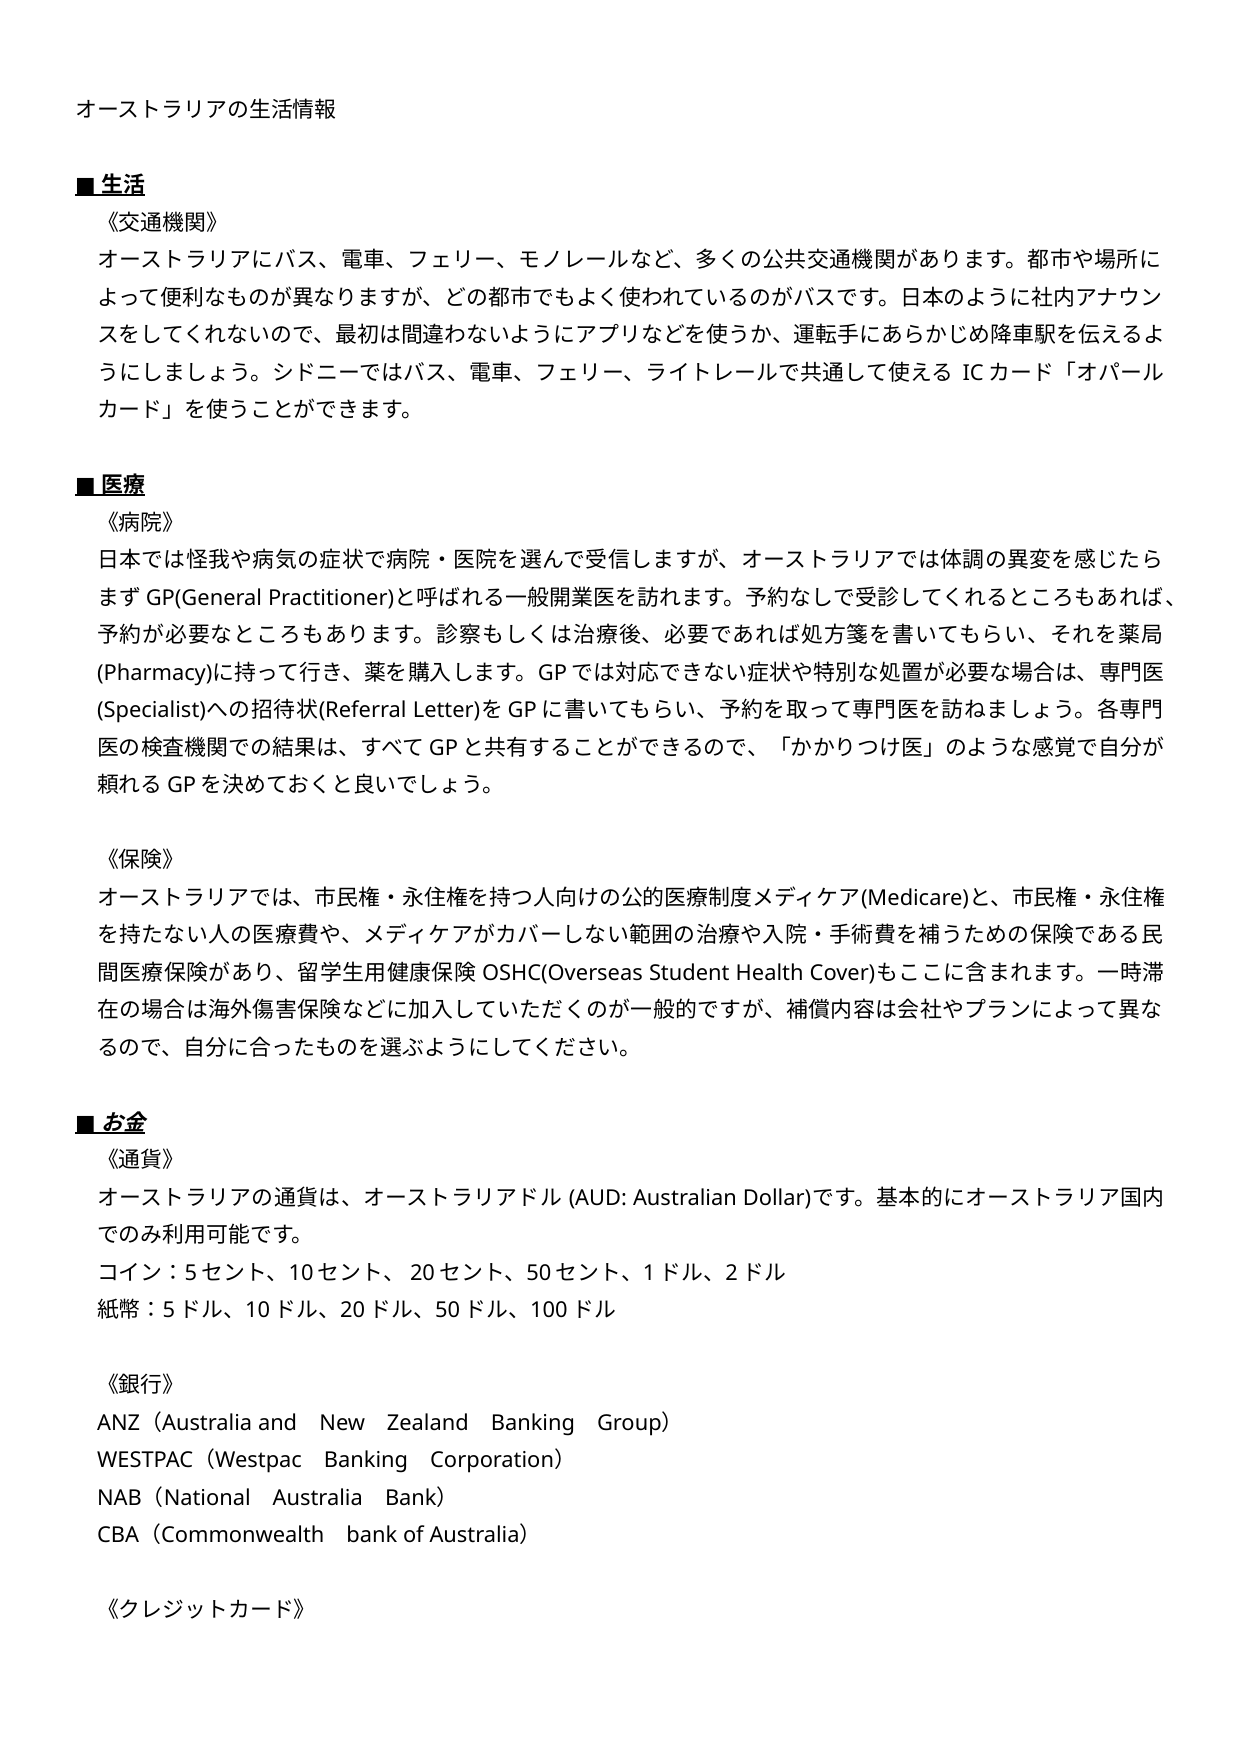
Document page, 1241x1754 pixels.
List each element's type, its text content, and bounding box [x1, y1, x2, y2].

text WESTPAC（Westpac Banking Corporation） [97, 1439, 1165, 1477]
text ■ 医療 [75, 464, 1165, 502]
text 日本では怪我や病気の症状で病院・医院を選んで受信しますが、オーストラリアでは体調の異変を感じたらまずGP(General Practitioner)と呼ばれる一般開業医を訪れます。予約なしで受診してくれるところもあれば、予約が必要なところもあります。診察もしくは治療後、必要であれば処方箋を書いてもらい、それを薬局(Pharmacy)に持って行き、薬を購入します。GPでは対応できない症状や特別な処置が必要な場合は、専門医(Specialist)への招待状(Referral Letter)をGPに書いてもらい、予約を取って専門医を訪ねましょう。各専門医の検査機関での結果は、すべてGPと共有することができるので、「かかりつけ医」のような感覚で自分が頼れるGPを決めておくと良いでしょう。 [97, 539, 1165, 802]
text オーストラリアにバス、電車、フェリー、モノレールなど、多くの公共交通機関があります。都市や場所によって便利なものが異なりますが、どの都市でもよく使われているのがバスです。日本のように社内アナウンスをしてくれないので、最初は間違わないようにアプリなどを使うか、運転手にあらかじめ降車駅を伝えるようにしましょう。シドニーではバス、電車、フェリー、ライトレールで共通して使えるICカード「オパールカード」を使うことができます。 [97, 239, 1165, 427]
text 《病院》 [97, 502, 1165, 539]
text 《保険》 [97, 839, 1165, 877]
text CBA（Commonwealth bank of Australia） [97, 1514, 1165, 1552]
text オーストラリアの生活情報 [75, 89, 1165, 127]
text ANZ（Australia and New Zealand Banking Group） [97, 1402, 1165, 1439]
text オーストラリアの通貨は、オーストラリアドル (AUD: Australian Dollar)です。基本的にオーストラリア国内でのみ利用可能です。 [97, 1177, 1165, 1252]
text 《交通機関》 [97, 202, 1165, 239]
text 紙幣：5ドル、10ドル、20ドル、50ドル、100ドル [97, 1289, 1165, 1327]
text オーストラリアでは、市民権・永住権を持つ人向けの公的医療制度メディケア(Medicare)と、市民権・永住権を持たない人の医療費や、メディケアがカバーしない範囲の治療や入院・手術費を補うための保険である民間医療保険があり、留学生用健康保険OSHC(Overseas Student Health Cover)もここに含まれます。一時滞在の場合は海外傷害保険などに加入していただくのが一般的ですが、補償内容は会社やプランによって異なるので、自分に合ったものを選ぶようにしてください。 [97, 877, 1165, 1064]
text コイン：5セント、10セント、 20セント、50セント、1ドル、2ドル [97, 1252, 1165, 1289]
text 《クレジットカード》 [97, 1589, 1165, 1627]
text 《銀行》 [97, 1364, 1165, 1402]
text ■ お金 [75, 1102, 1165, 1139]
text 《通貨》 [97, 1139, 1165, 1177]
text ■ 生活 [75, 164, 1165, 202]
text NAB（National Australia Bank） [97, 1477, 1165, 1514]
